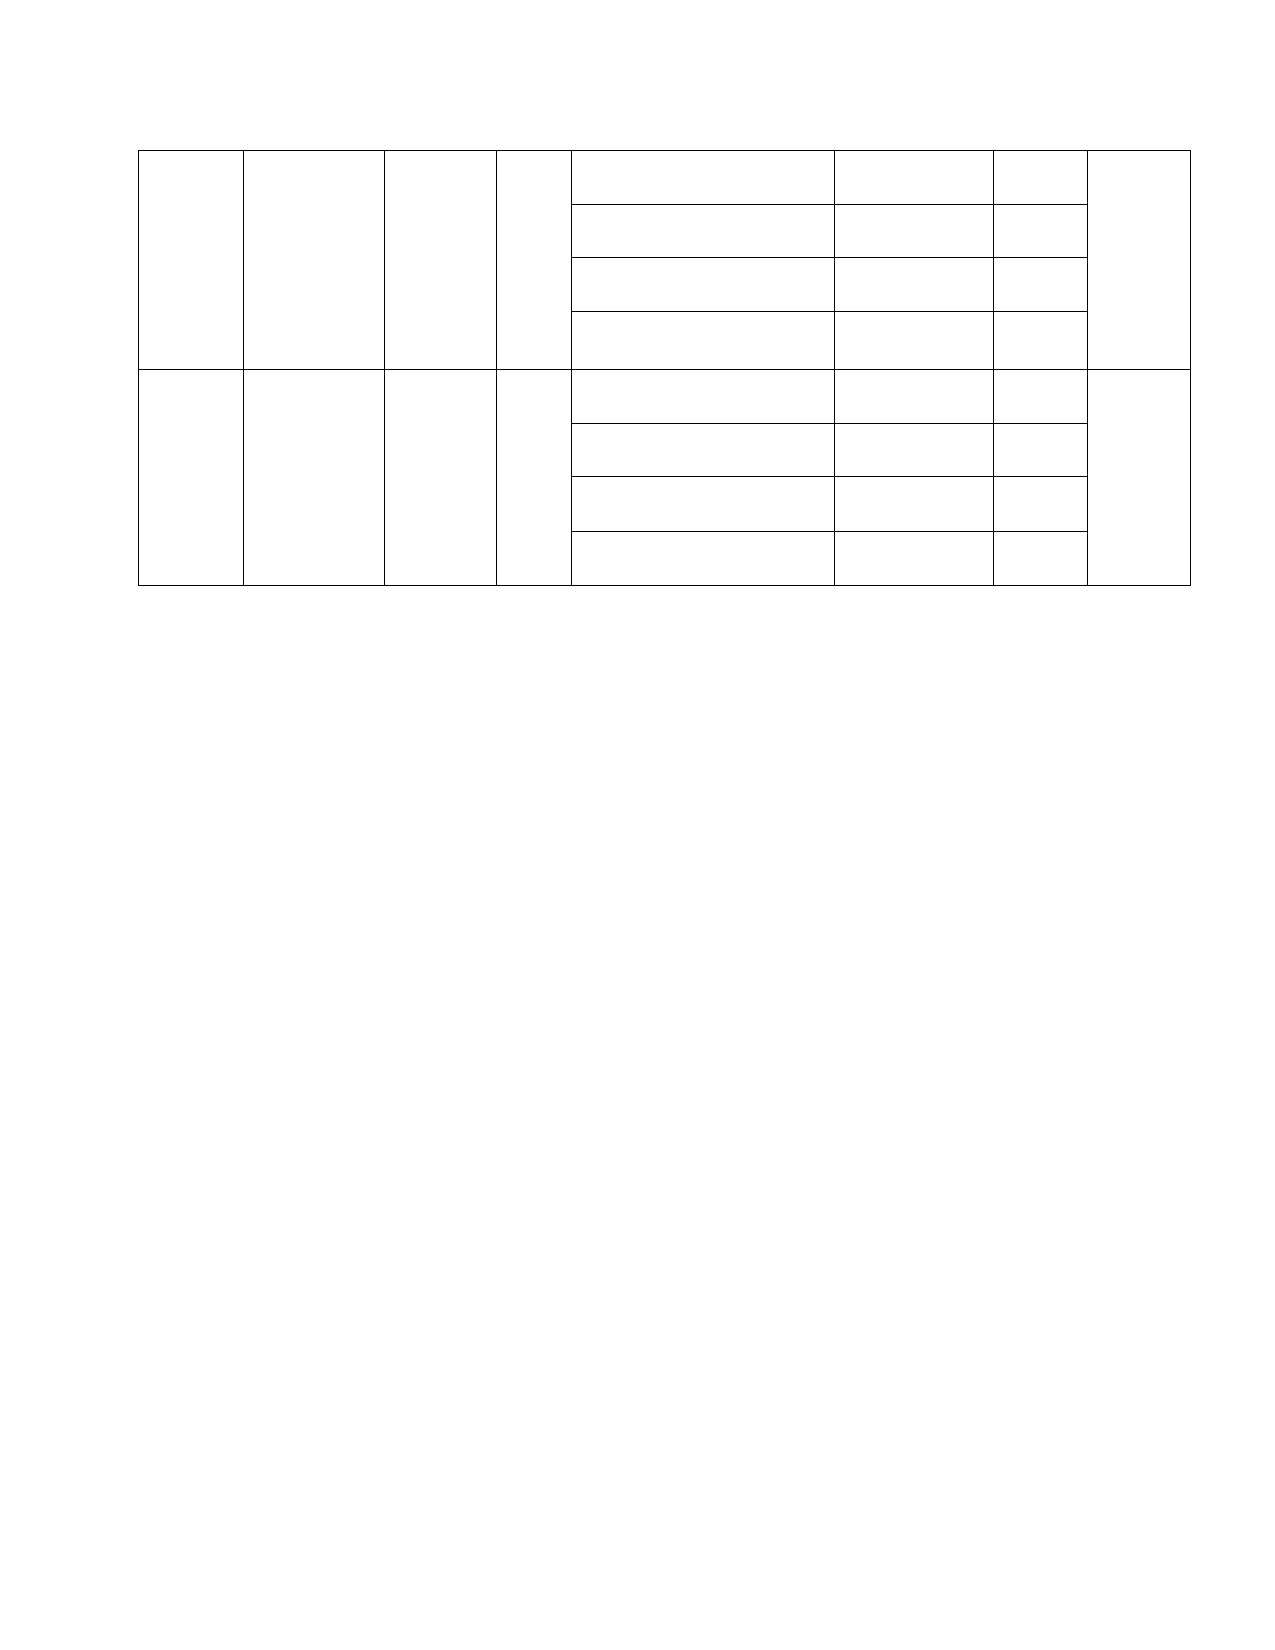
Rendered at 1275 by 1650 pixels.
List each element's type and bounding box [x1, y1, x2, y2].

table_cell [244, 370, 384, 584]
table_cell [994, 424, 1087, 476]
table_cell [994, 477, 1087, 531]
table_cell [1088, 151, 1190, 369]
table_cell [385, 151, 496, 369]
table_cell [835, 477, 993, 531]
table_cell [994, 205, 1087, 257]
table_cell [835, 205, 993, 257]
table_cell [835, 151, 993, 204]
table_cell [139, 151, 243, 369]
table_cell [497, 370, 571, 584]
table_cell [572, 312, 834, 369]
table_cell [385, 370, 496, 584]
table_cell [497, 151, 571, 369]
table_cell [994, 258, 1087, 311]
table_cell [572, 532, 834, 584]
table_cell [572, 205, 834, 257]
table_cell [572, 370, 834, 423]
table_cell [244, 151, 384, 369]
table_cell [835, 312, 993, 369]
table_cell [994, 151, 1087, 204]
table_cell [835, 370, 993, 423]
table_cell [572, 151, 834, 204]
table_cell [994, 532, 1087, 584]
table_cell [994, 370, 1087, 423]
table_cell [572, 477, 834, 531]
table_cell [1088, 370, 1190, 584]
table_cell [835, 532, 993, 584]
table_cell [572, 258, 834, 311]
table_cell [835, 424, 993, 476]
table_cell [835, 258, 993, 311]
table_cell [139, 370, 243, 584]
table_cell [572, 424, 834, 476]
table_cell [994, 312, 1087, 369]
